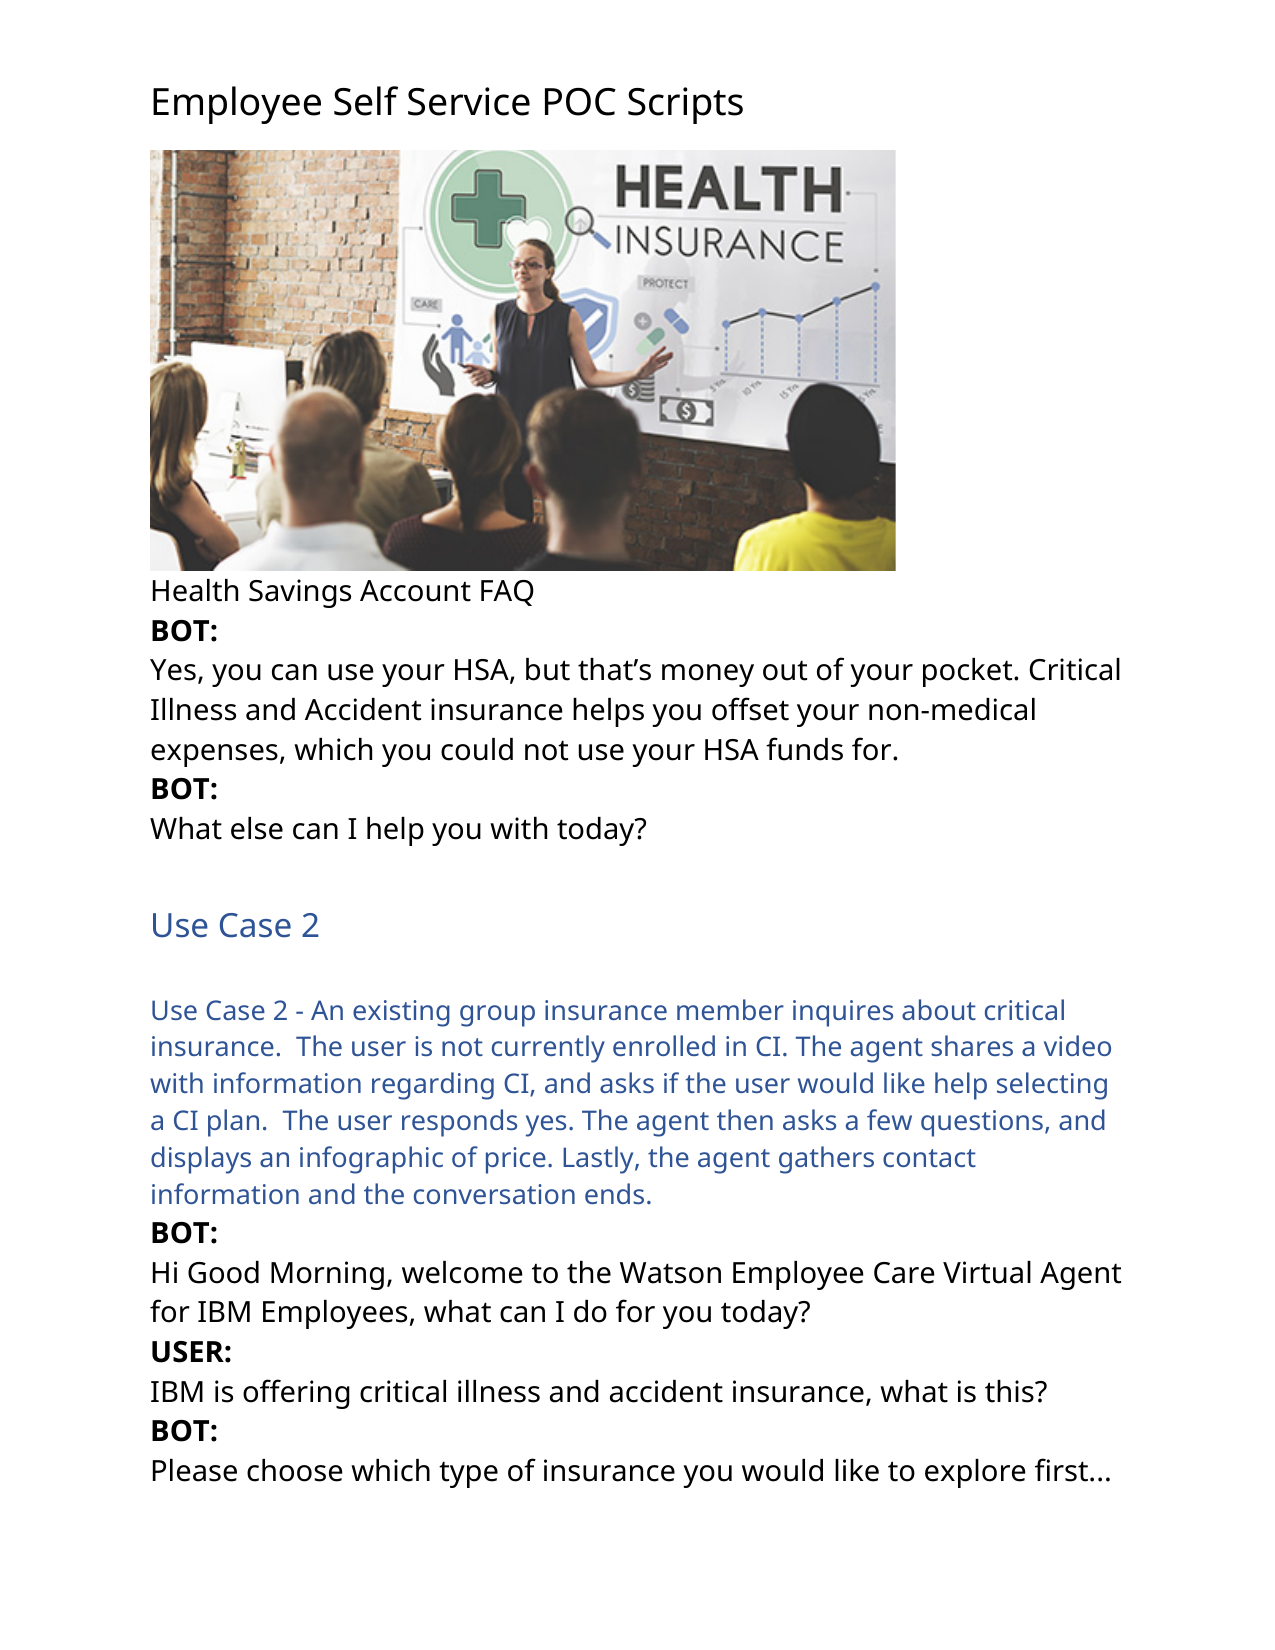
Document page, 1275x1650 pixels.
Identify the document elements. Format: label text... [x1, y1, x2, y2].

subtitle Use Case 2 [150, 902, 1125, 947]
text IBM is offering critical illness and accident insurance, what is this? [150, 1371, 1125, 1411]
text What else can I help you with today? [150, 808, 1125, 848]
picture [150, 150, 896, 571]
text Hi Good Morning, welcome to the Watson Employee Care Virtual Agent for IBM Employees, what can I do for you today? [150, 1252, 1125, 1331]
text BOT: [150, 769, 1125, 808]
text BOT: [150, 610, 1125, 649]
subtitle Use Case 2 - An existing group insurance member inquires about critical insurance. The user is not currently enrolled in CI. The agent shares a video with information regarding CI, and asks if the user would like help selecting a CI plan. The user responds yes. The agent then asks a few questions, and displays an infographic of price. Lastly, the agent gathers contact information and the conversation ends. [150, 991, 1125, 1212]
text USER: [150, 1331, 1125, 1371]
text Please choose which type of insurance you would like to explore first... [150, 1450, 1125, 1490]
text Yes, you can use your HSA, but that’s money out of your pocket. Critical Illness and Accident insurance helps you offset your non-medical expenses, which you could not use your HSA funds for. [150, 649, 1125, 769]
text BOT: [150, 1212, 1125, 1252]
text Health Savings Account FAQ [150, 570, 1125, 610]
text BOT: [150, 1411, 1125, 1450]
